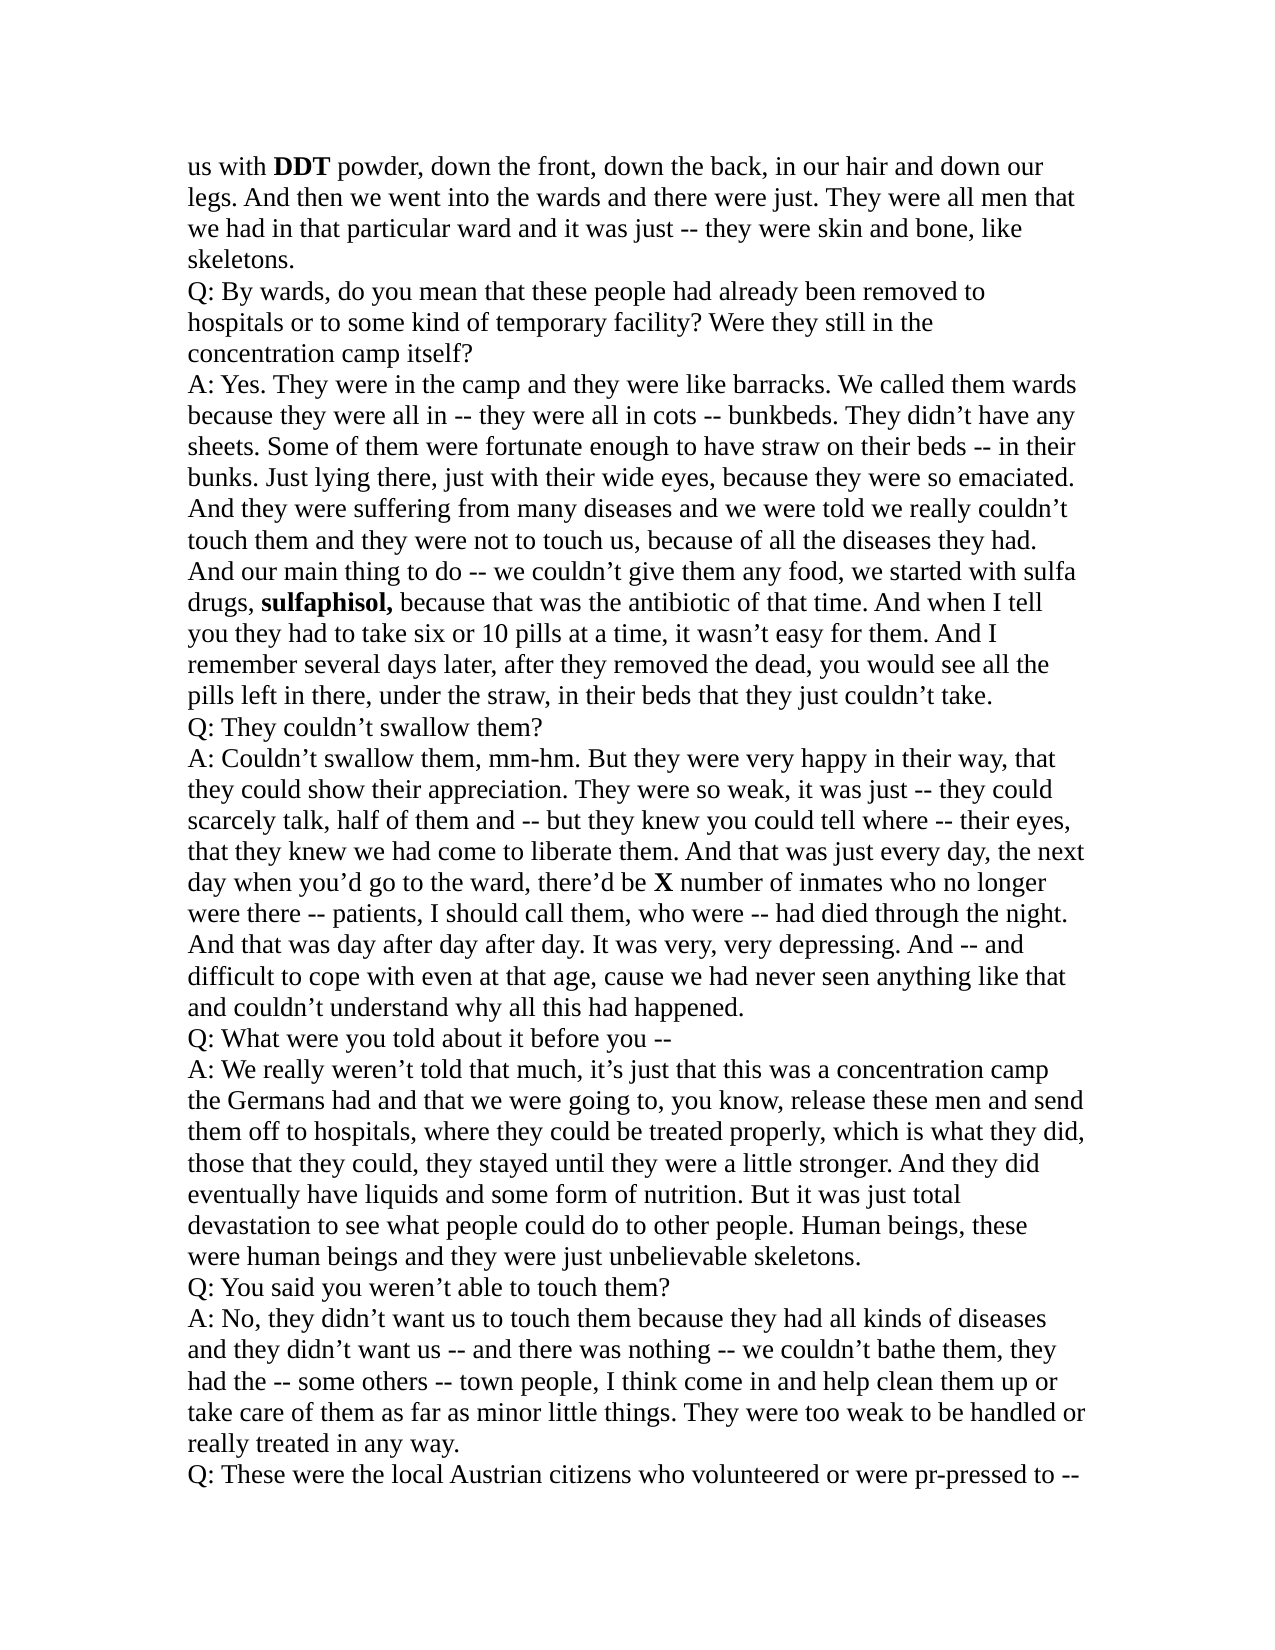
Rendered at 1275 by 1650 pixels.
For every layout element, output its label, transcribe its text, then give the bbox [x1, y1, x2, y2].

text A: Yes. They were in the camp and they were like barracks. We called them wards because they were all in -- they were all in cots -- bunkbeds. They didn’t have any sheets. Some of them were fortunate enough to have straw on their beds -- in their bunks. Just lying there, just with their wide eyes, because they were so emaciated. And they were suffering from many diseases and we were told we really couldn’t touch them and they were not to touch us, because of all the diseases they had. And our main thing to do -- we couldn’t give them any food, we started with sulfa drugs, sulfaphisol, because that was the antibiotic of that time. And when I tell you they had to take six or 10 pills at a time, it wasn’t easy for them. And I remember several days later, after they removed the dead, you would see all the pills left in there, under the straw, in their beds that they just couldn’t take. [187, 430, 1087, 773]
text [187, 1365, 1087, 1458]
text Q: They couldn’t swallow them? [187, 773, 1087, 804]
text Q: By wards, do you mean that these people had already been removed to hospitals or to some kind of temporary facility? Were they still in the concentration camp itself? [187, 337, 1087, 430]
text A: We really weren’t told that much, it’s just that this was a concentration camp the Germans had and that we were going to, you know, release these men and send them off to hospitals, where they could be treated properly, which is what they did, those that they could, they stayed until they were a little stronger. And they did eventually have liquids and some form of nutrition. But it was just total devastation to see what people could do to other people. Human beings, these were human beings and they were just unbelievable skeletons. [187, 1116, 1087, 1333]
text A: Couldn’t swallow them, mm-hm. But they were very happy in their way, that they could show their appreciation. They were so weak, it was just -- they could scarcely talk, half of them and -- but they knew you could tell where -- their eyes, that they knew we had come to liberate them. And that was just every day, the next day when you’d go to the ward, there’d be X number of inmates who no longer were there -- patients, I should call them, who were -- had died through the night. And that was day after day after day. It was very, very depressing. And -- and difficult to cope with even at that age, cause we had never seen anything like that and couldn’t understand why all this had happened. [187, 804, 1087, 1084]
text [187, 150, 1087, 337]
text Q: What were you told about it before you -- [187, 1084, 1087, 1116]
text Q: You said you weren’t able to touch them? [187, 1333, 1087, 1365]
